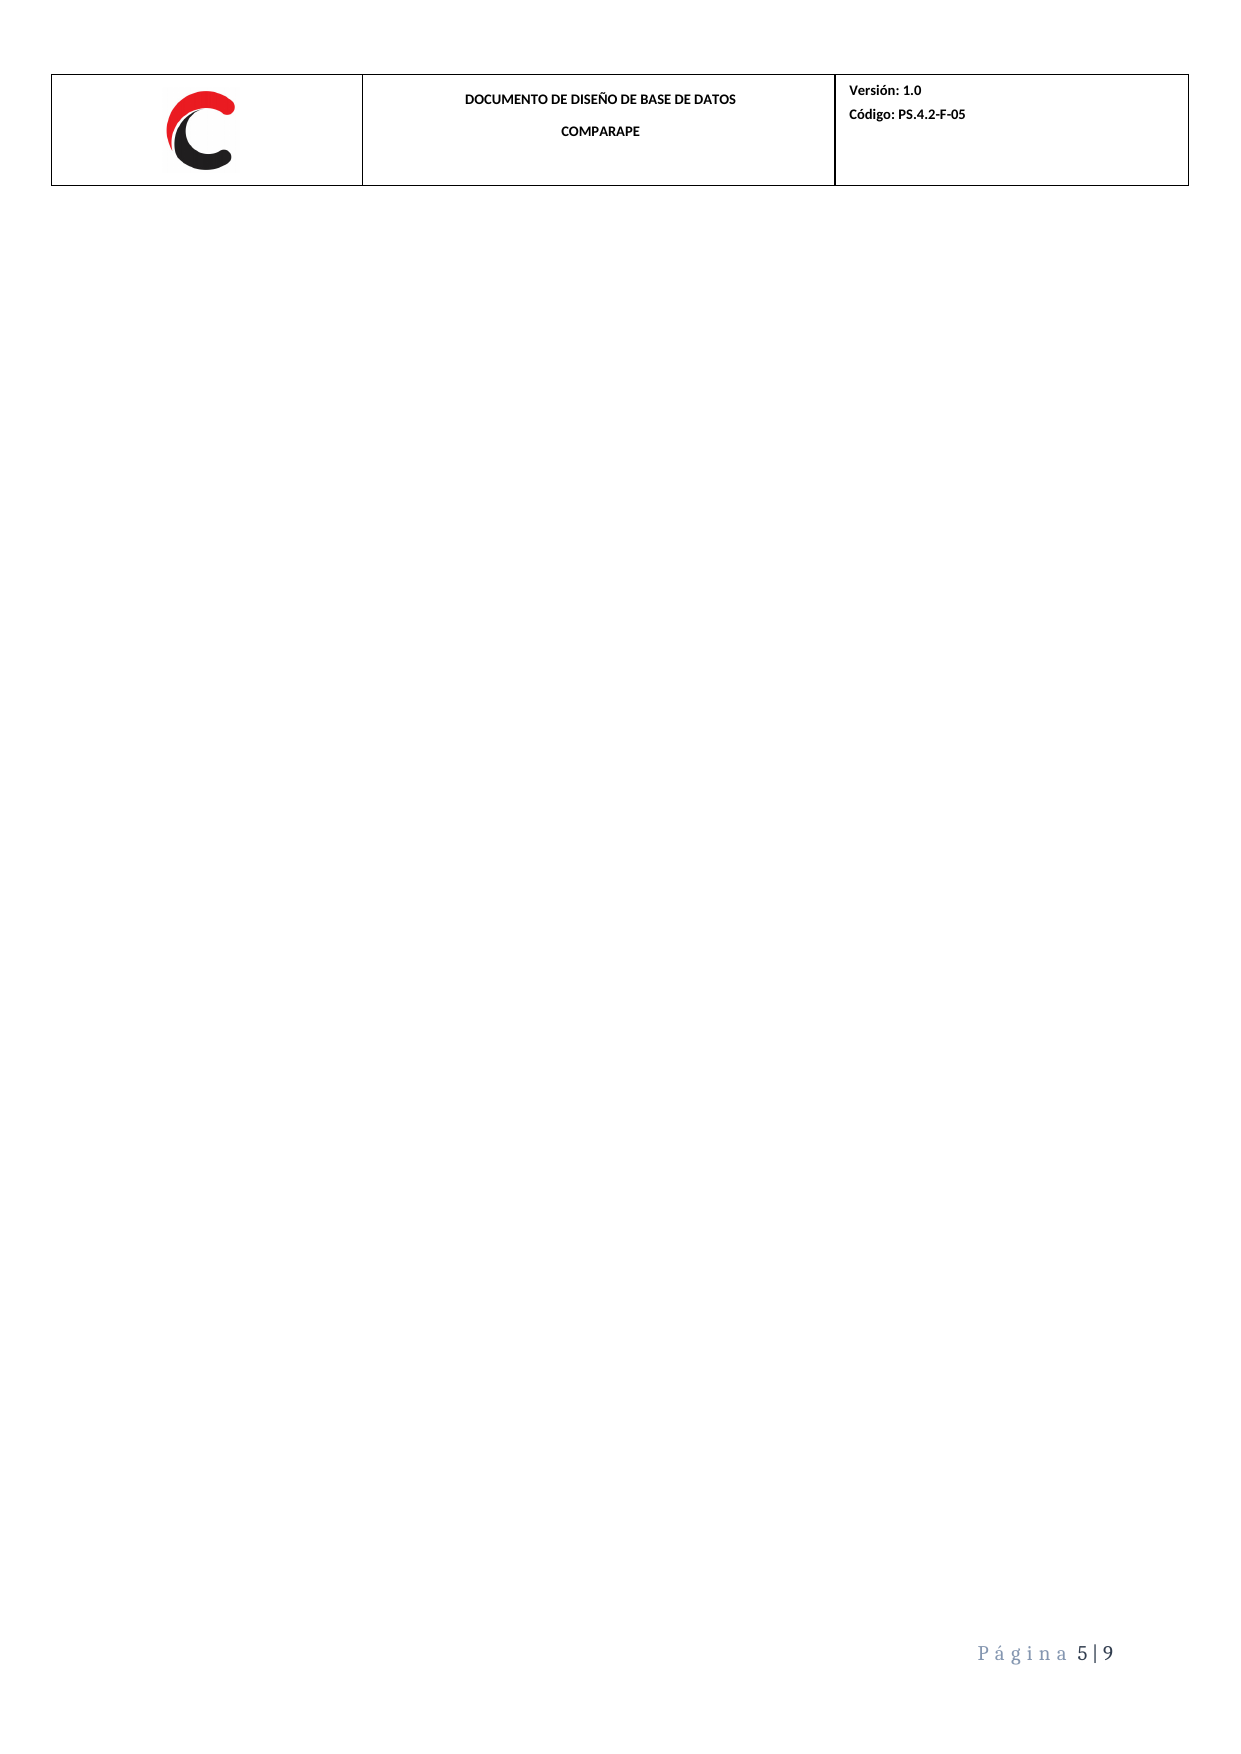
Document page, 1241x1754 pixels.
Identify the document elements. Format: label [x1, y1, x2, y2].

picture [162, 87, 241, 173]
